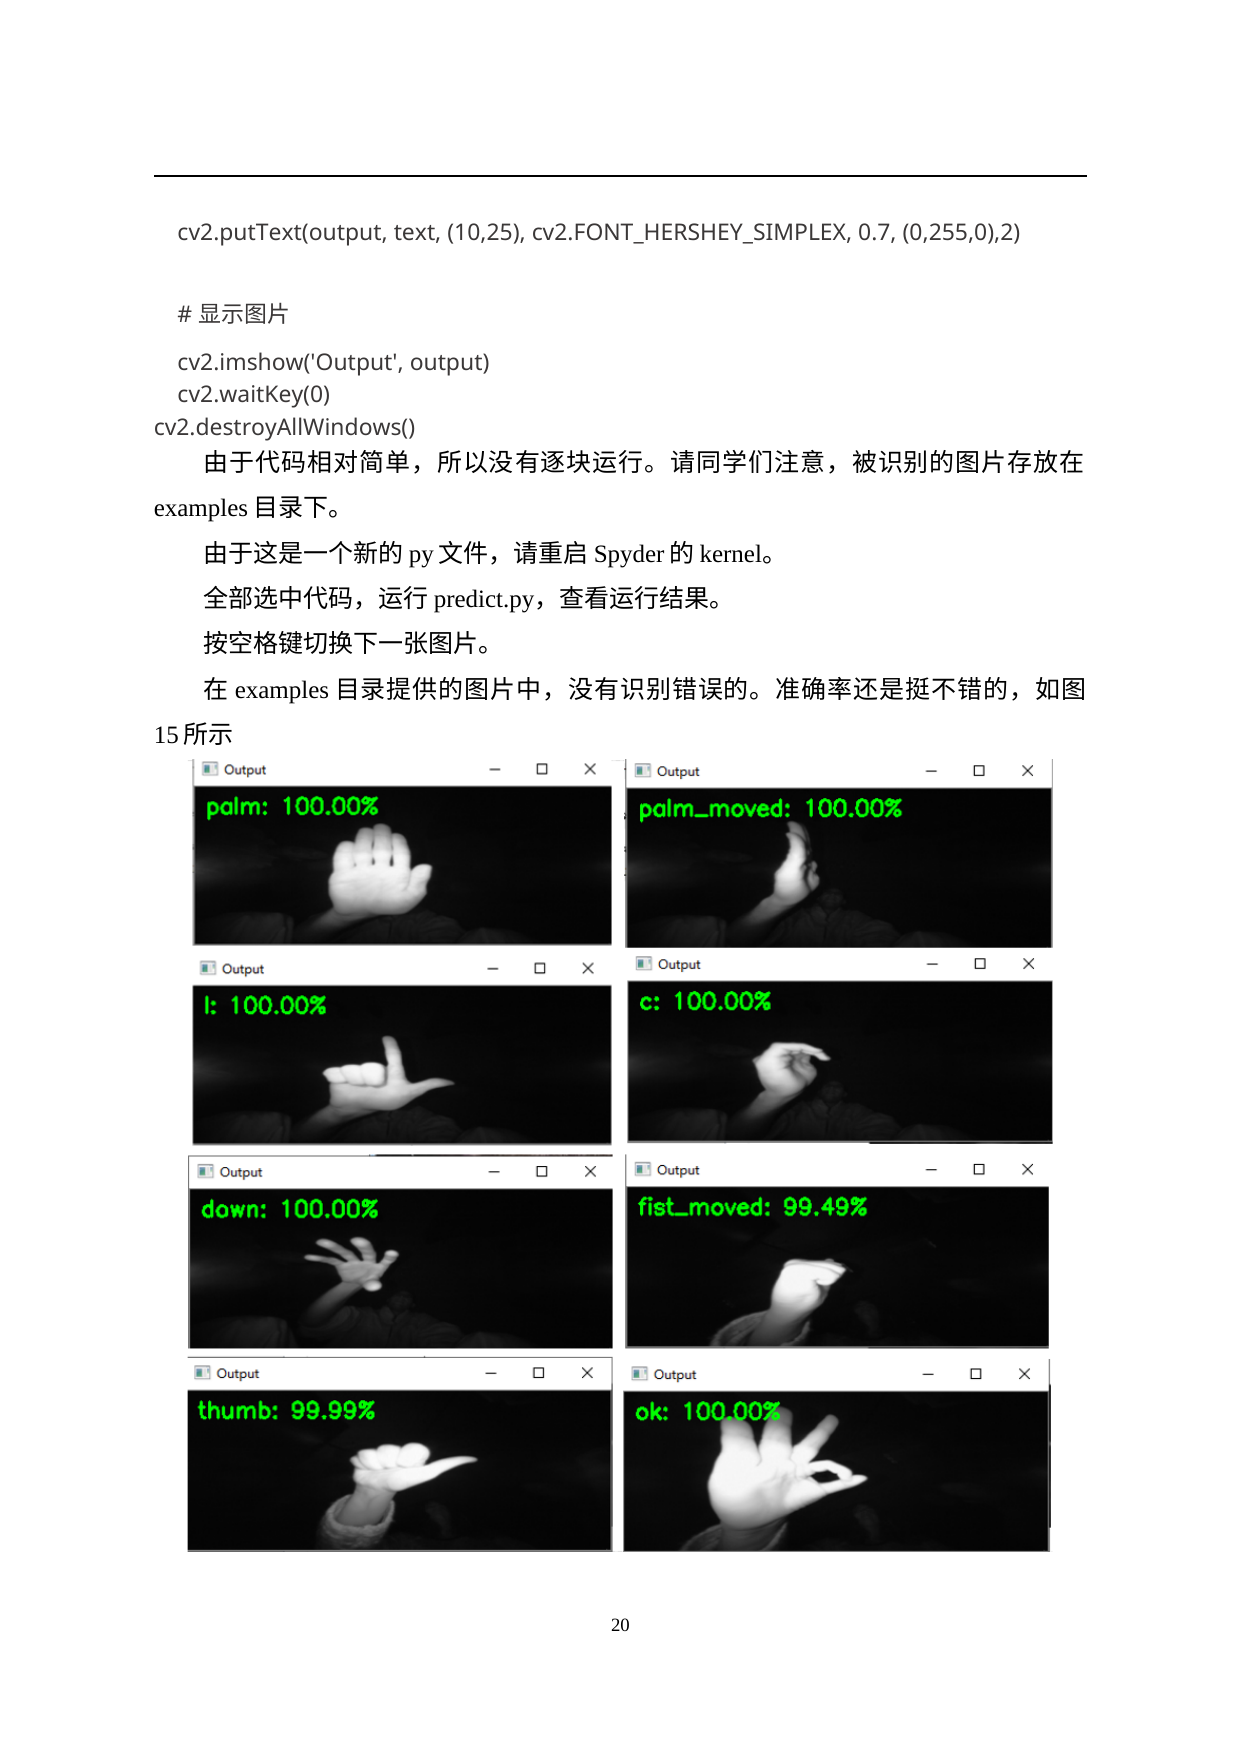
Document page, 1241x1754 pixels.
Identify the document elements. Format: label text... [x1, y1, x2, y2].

text cv2.putText(output, text, (10,25), cv2.FONT_HERSHEY_SIMPLEX, 0.7, (0,255,0),2) [153, 215, 1087, 248]
text 全部选中代码，运行predict.py，查看运行结果。 [153, 578, 1087, 615]
text cv2.destroyAllWindows() [153, 410, 1087, 443]
text 在examples目录提供的图片中，没有识别错误的。准确率还是挺不错的，如图15所示 [153, 669, 1087, 751]
text # 显示图片 [153, 280, 1087, 345]
text 由于这是一个新的py文件，请重启Spyder的kernel。 [153, 533, 1087, 569]
text 按空格键切换下一张图片。 [153, 624, 1087, 660]
text cv2.waitKey(0) [153, 378, 1087, 410]
picture [187, 759, 1053, 1552]
text 由于代码相对简单，所以没有逐块运行。请同学们注意，被识别的图片存放在examples目录下。 [153, 443, 1087, 524]
text cv2.imshow('Output', output) [153, 345, 1087, 378]
